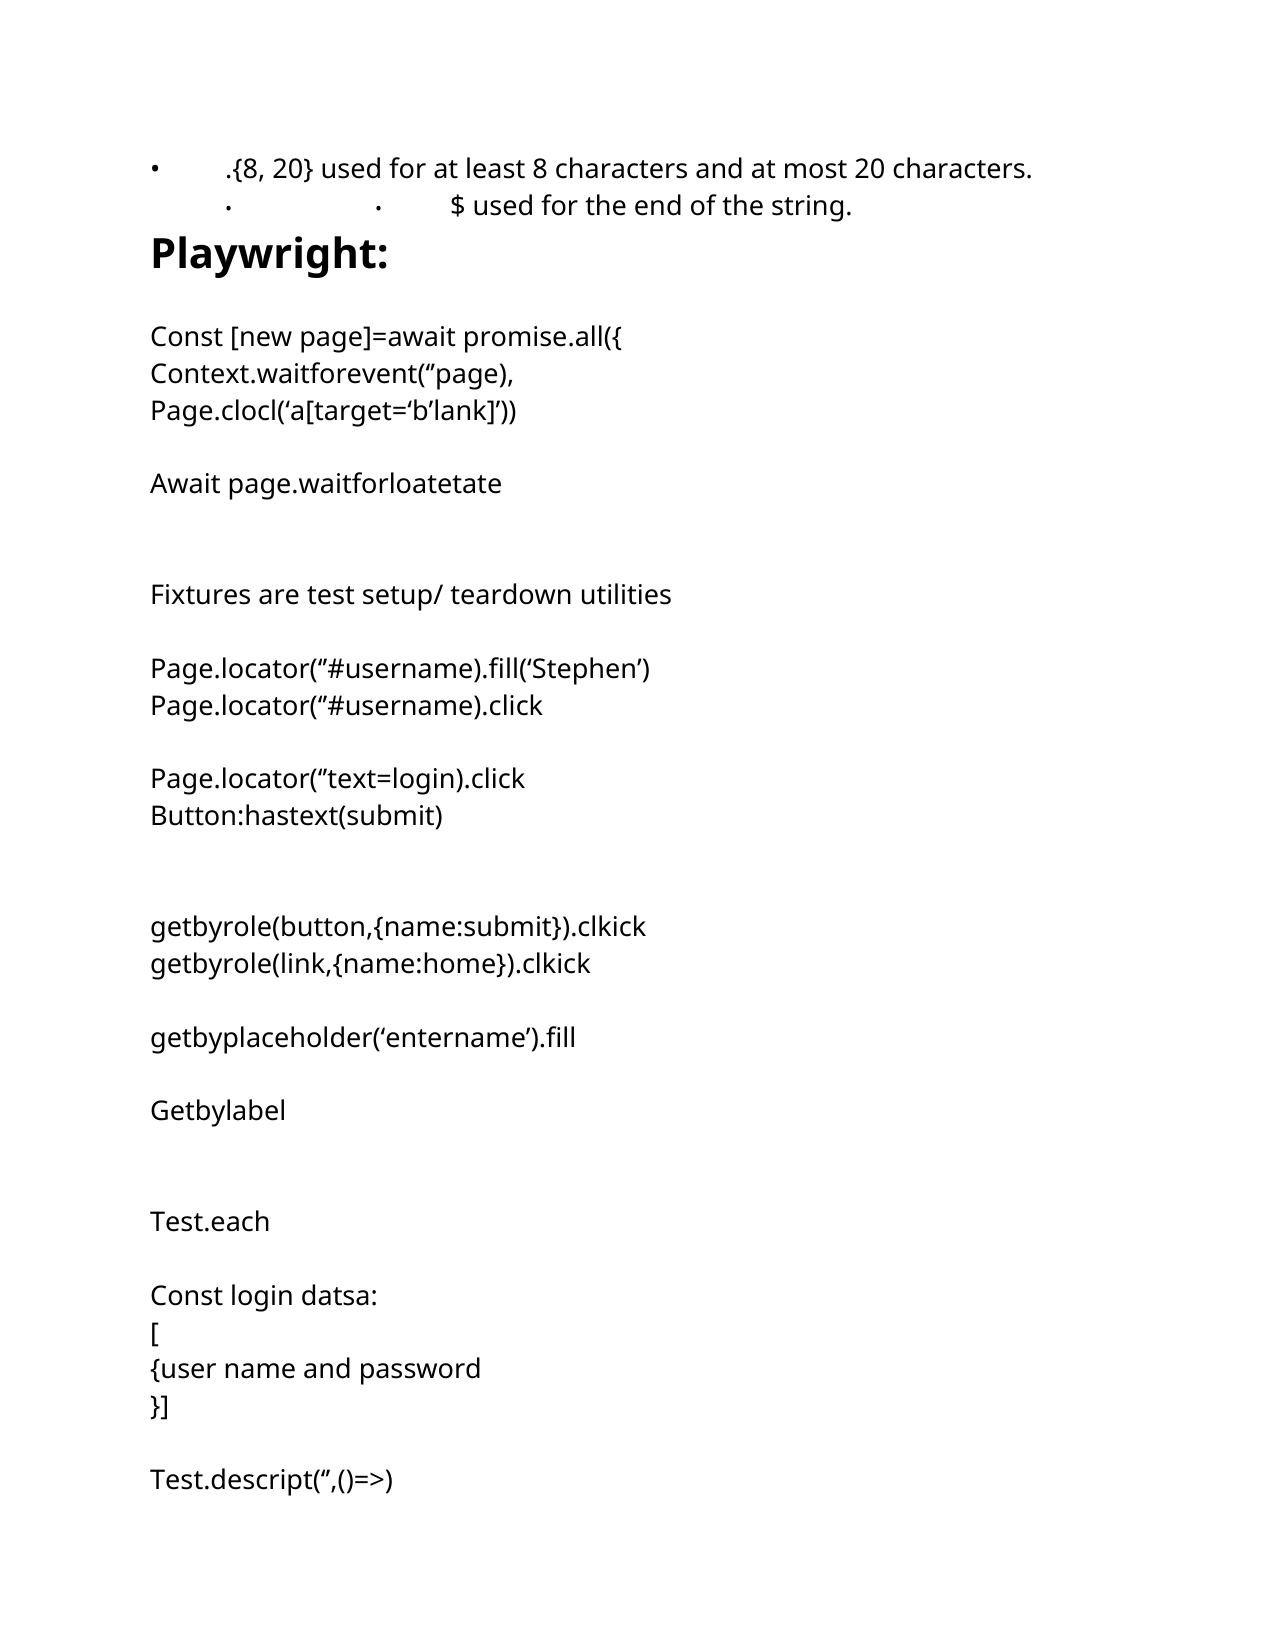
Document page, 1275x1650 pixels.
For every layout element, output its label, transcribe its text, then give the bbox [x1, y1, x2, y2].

text Const login datsa: [150, 1276, 1125, 1313]
text Page.locator(‘’#username).fill(‘Stephen’) [150, 649, 1125, 686]
text }] [150, 1387, 1125, 1424]
text Fixtures are test setup/ teardown utilities [150, 576, 1125, 612]
text {user name and password [150, 1350, 1125, 1387]
list .{8, 20} used for at least 8 characters and at most 20 characters. [150, 150, 1125, 187]
text Getbylabel [150, 1092, 1125, 1129]
text • • $ used for the end of the string. [150, 187, 1125, 224]
text Await page.waitforloatetate [150, 465, 1125, 502]
text Context.waitforevent(‘’page), [150, 354, 1125, 391]
text Button:hastext(submit) [150, 797, 1125, 834]
text [ [150, 1313, 1125, 1350]
text Page.locator(‘’#username).click [150, 686, 1125, 723]
text Test.each [150, 1202, 1125, 1239]
text Playwright: [150, 224, 1125, 281]
text getbyrole(link,{name:home}).clkick [150, 944, 1125, 981]
text getbyrole(button,{name:submit}).clkick [150, 907, 1125, 944]
text Test.descript(‘’,()=>) [150, 1461, 1125, 1497]
text Page.locator(‘’text=login).click [150, 760, 1125, 797]
text Const [new page]=await promise.all({ [150, 317, 1125, 354]
text Page.clocl(‘a[target=‘b’lank]’)) [150, 391, 1125, 428]
text getbyplaceholder(‘entername’).fill [150, 1018, 1125, 1055]
